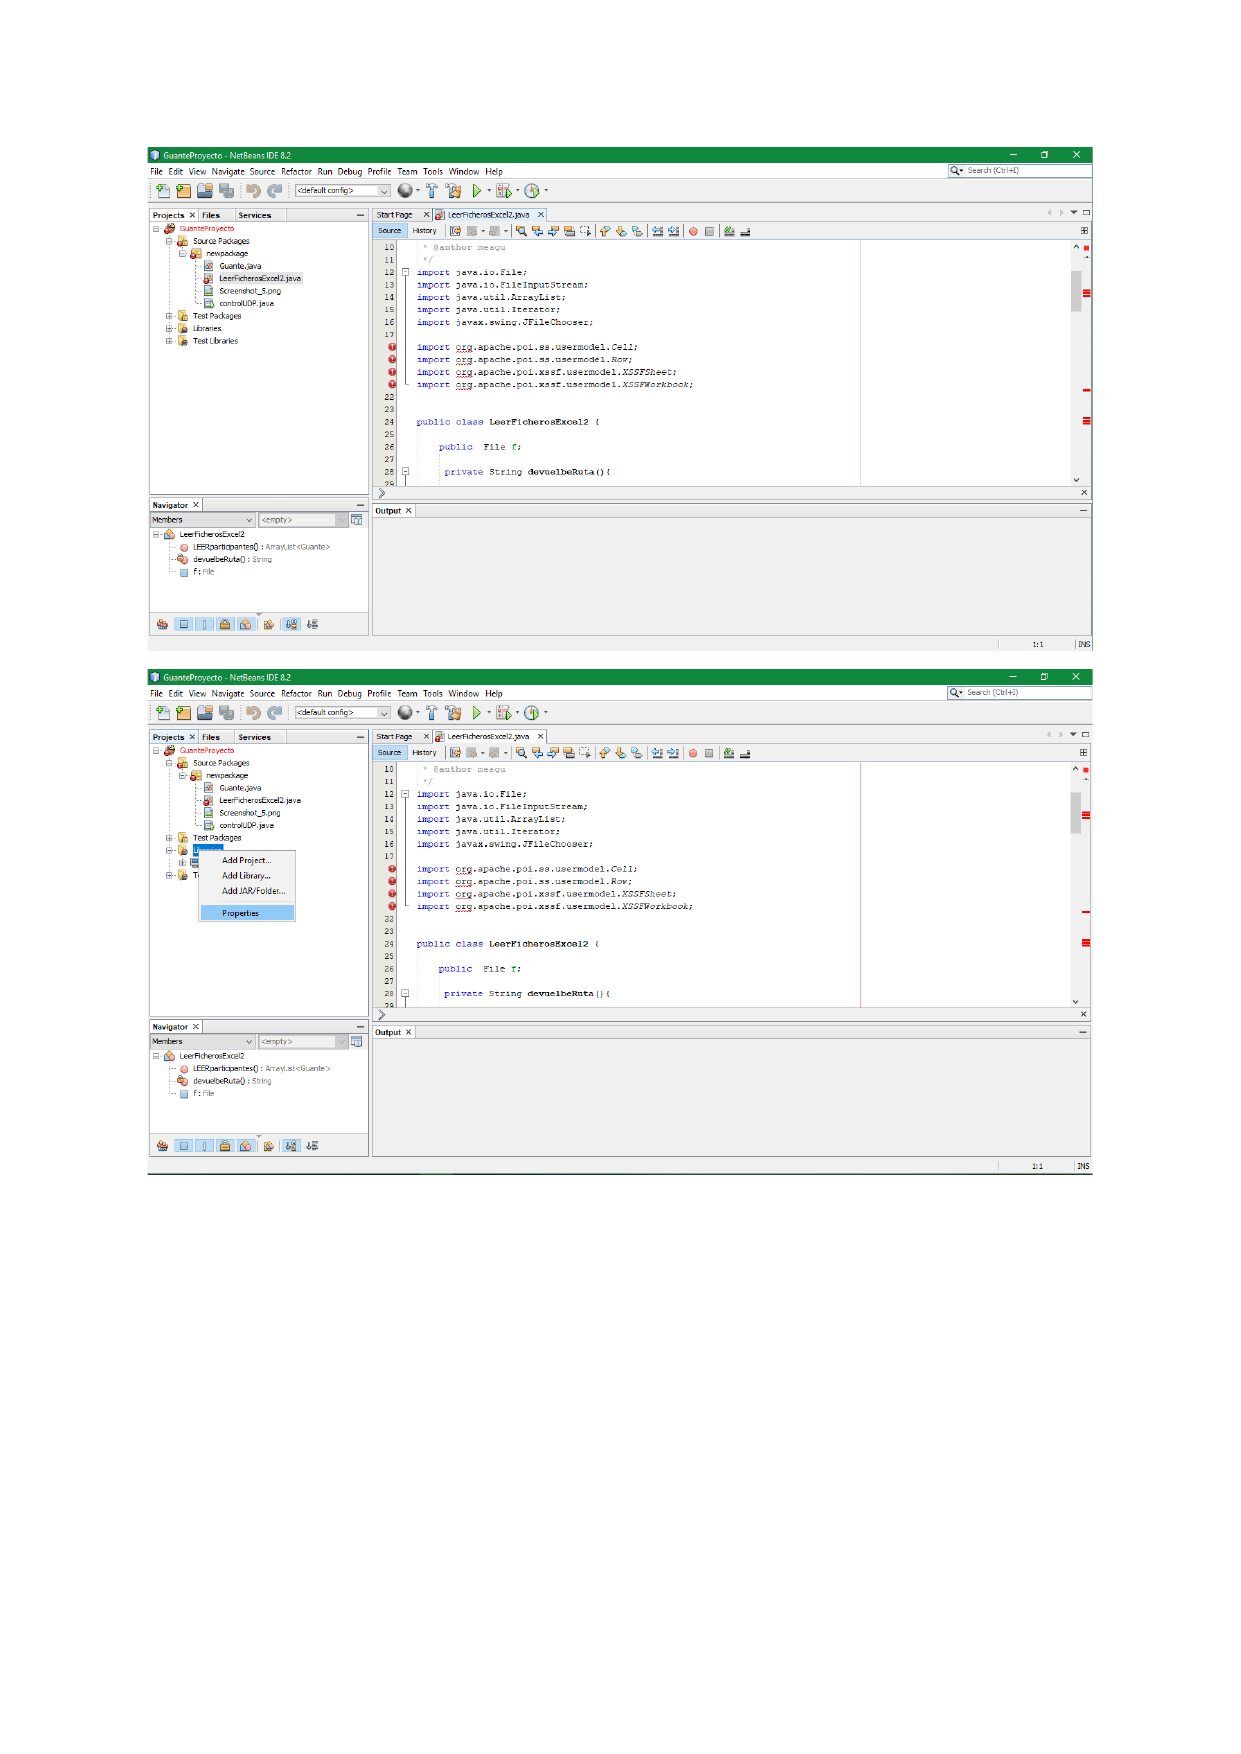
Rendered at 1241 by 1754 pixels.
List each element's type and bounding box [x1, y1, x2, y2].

picture [147, 147, 1093, 651]
picture [147, 669, 1093, 1175]
